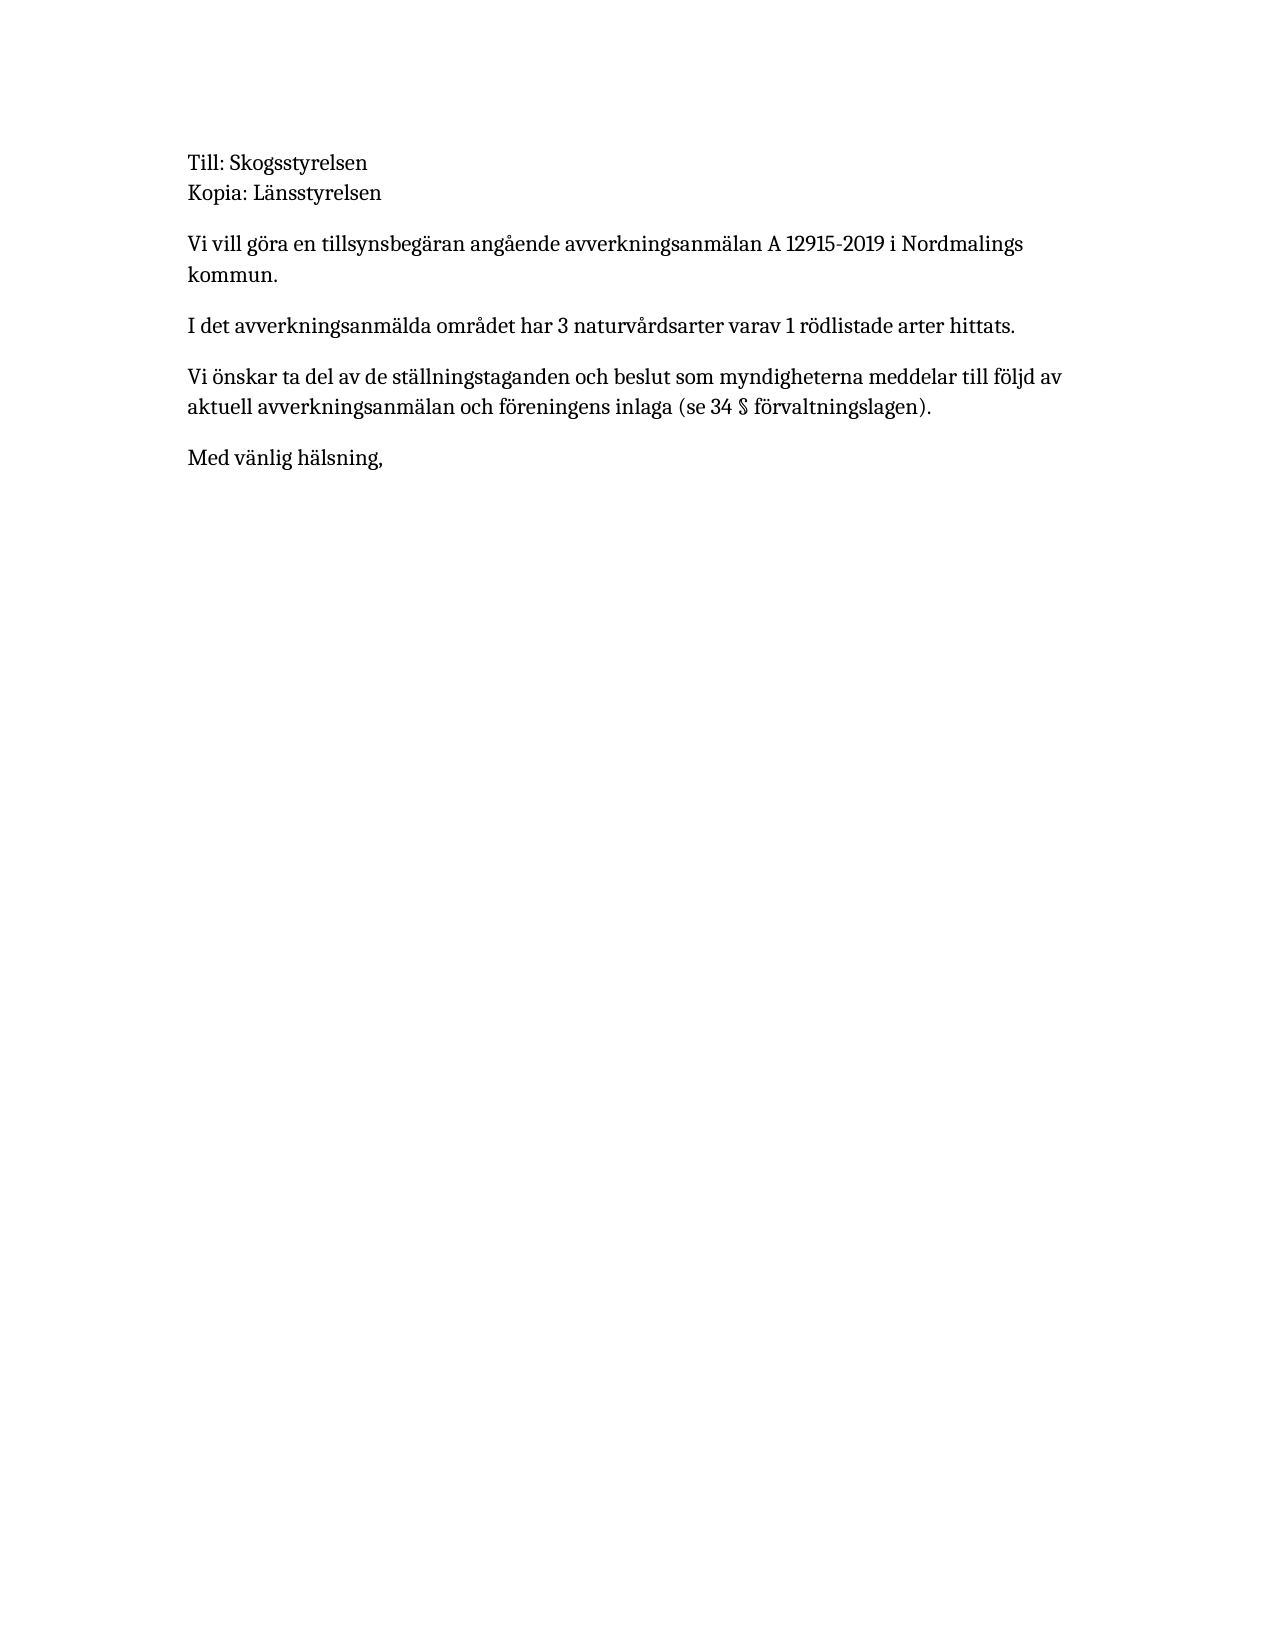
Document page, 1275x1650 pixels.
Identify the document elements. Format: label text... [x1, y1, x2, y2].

text Vi vill göra en tillsynsbegäran angående avverkningsanmälan A 12915-2019 i Nordmalings kommun. [187, 231, 1087, 288]
text I det avverkningsanmälda området har 3 naturvårdsarter varav 1 rödlistade arter hittats. [187, 312, 1087, 339]
text Vi önskar ta del av de ställningstaganden och beslut som myndigheterna meddelar till följd av aktuell avverkningsanmälan och föreningens inlaga (se 34 § förvaltningslagen). [187, 363, 1087, 420]
text Till: Skogsstyrelsen Kopia: Länsstyrelsen [187, 150, 1087, 207]
text Med vänlig hälsning, [187, 445, 1087, 501]
